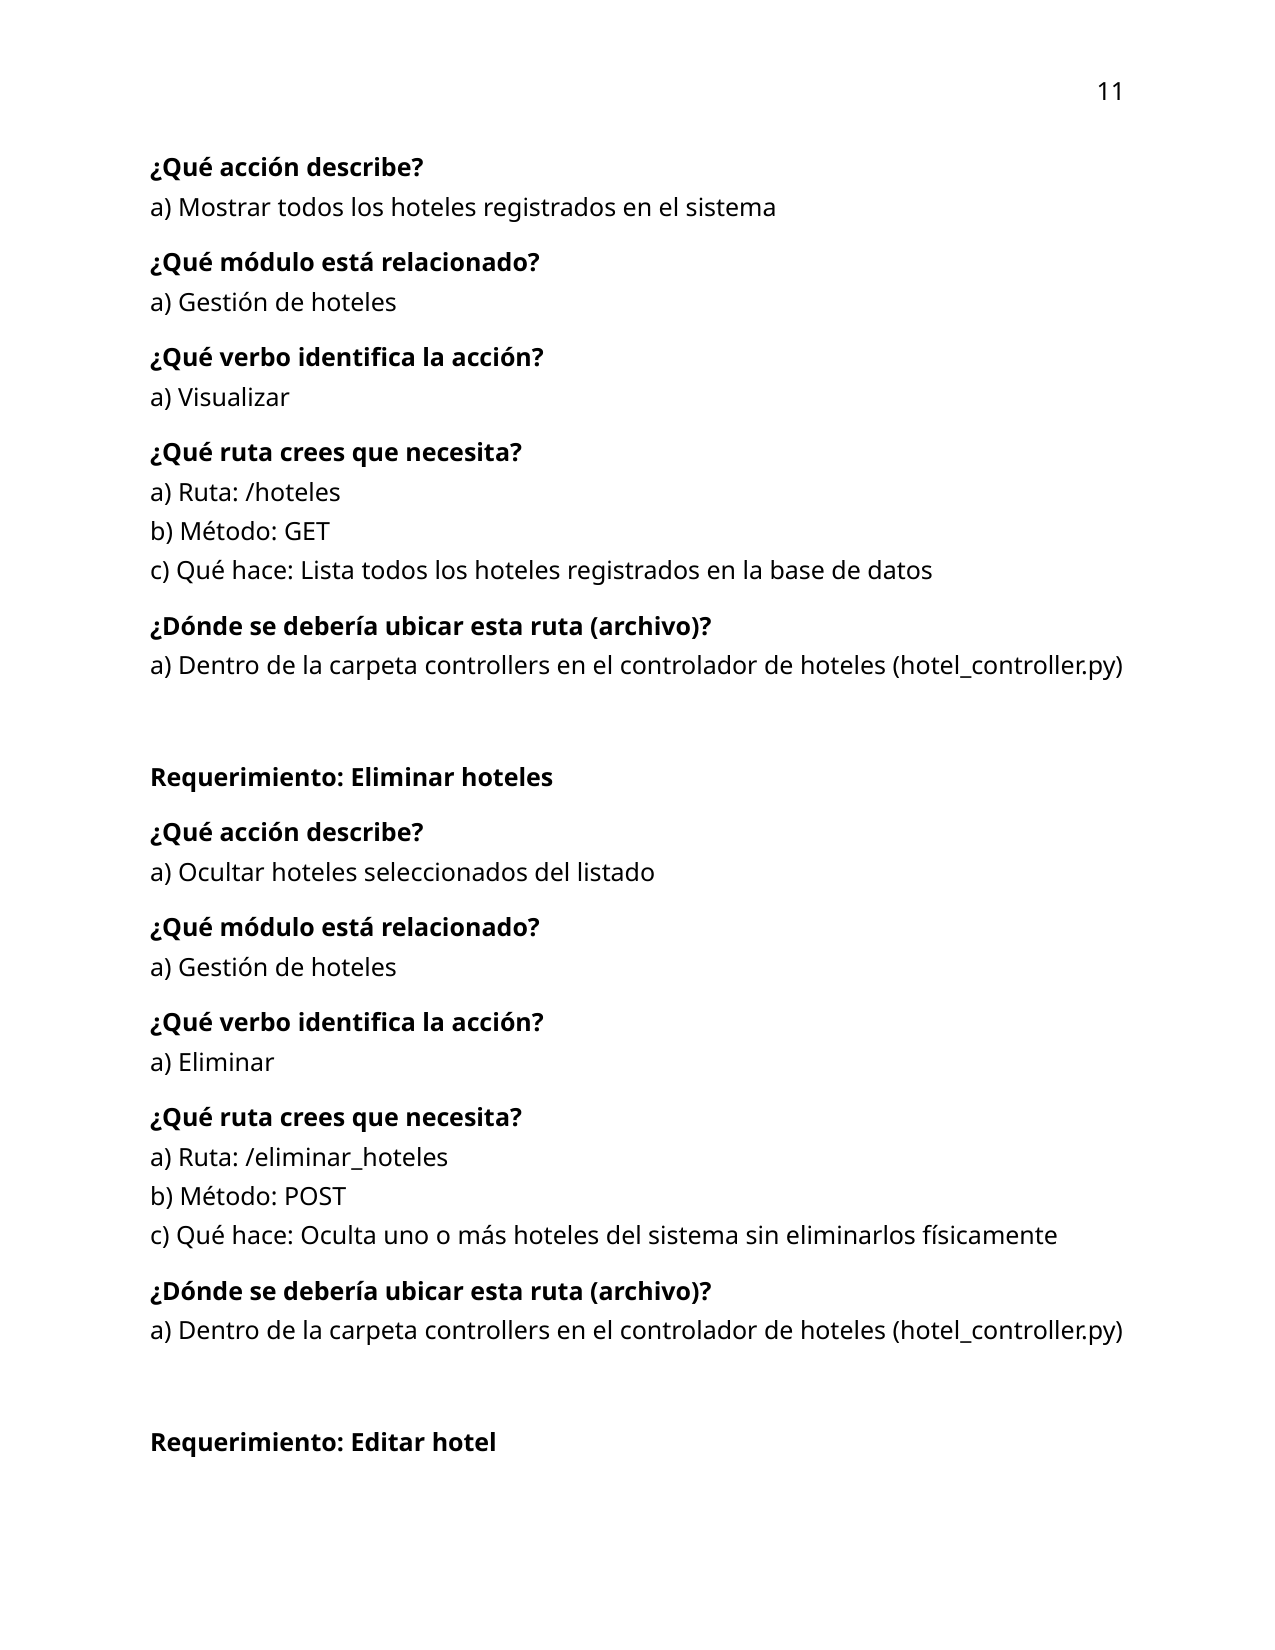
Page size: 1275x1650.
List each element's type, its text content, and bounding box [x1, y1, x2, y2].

text ¿Qué verbo identifica la acción? a) Eliminar [150, 1005, 1125, 1078]
text ¿Qué acción describe? a) Mostrar todos los hoteles registrados en el sistema [150, 150, 1125, 223]
text ¿Dónde se debería ubicar esta ruta (archivo)? a) Dentro de la carpeta controllers en el controlador de hoteles (hotel_controller.py) [150, 608, 1125, 682]
text ¿Qué ruta crees que necesita? a) Ruta: /eliminar_hoteles b) Método: POST c) Qué hace: Oculta uno o más hoteles del sistema sin eliminarlos físicamente [150, 1100, 1125, 1252]
text ¿Qué ruta crees que necesita? a) Ruta: /hoteles b) Método: GET c) Qué hace: Lista todos los hoteles registrados en la base de datos [150, 435, 1125, 587]
text ¿Qué verbo identifica la acción? a) Visualizar [150, 340, 1125, 413]
text ¿Qué módulo está relacionado? a) Gestión de hoteles [150, 910, 1125, 983]
text ¿Qué acción describe? a) Ocultar hoteles seleccionados del listado [150, 815, 1125, 888]
text ¿Dónde se debería ubicar esta ruta (archivo)? a) Dentro de la carpeta controllers en el controlador de hoteles (hotel_controller.py) [150, 1273, 1125, 1347]
text Requerimiento: Eliminar hoteles [150, 759, 1125, 793]
text ¿Qué módulo está relacionado? a) Gestión de hoteles [150, 245, 1125, 318]
text Requerimiento: Editar hotel [150, 1424, 1125, 1458]
